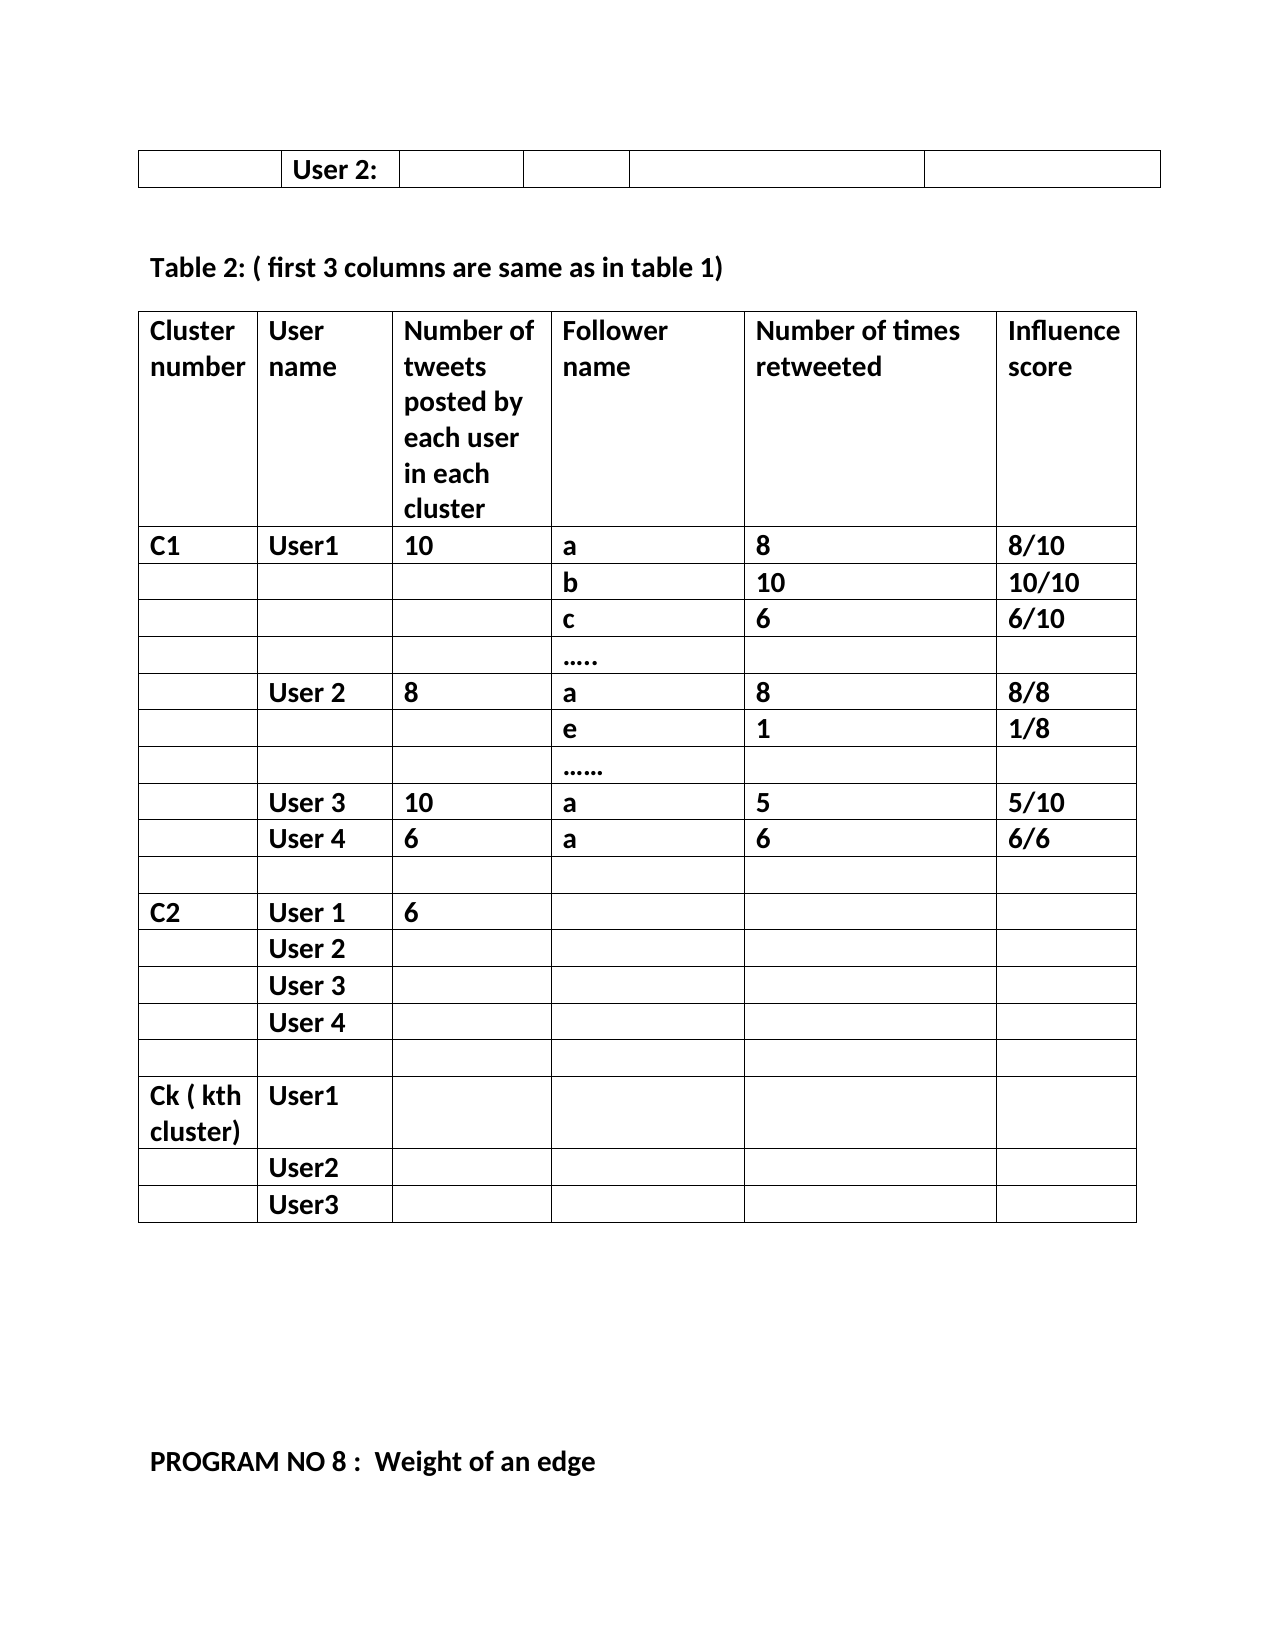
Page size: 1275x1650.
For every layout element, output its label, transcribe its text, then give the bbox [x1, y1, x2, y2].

table_cell [997, 1186, 1136, 1222]
table_cell [997, 894, 1136, 929]
table_cell [139, 1186, 257, 1222]
table_cell C1 [139, 527, 257, 563]
table_cell [552, 894, 744, 929]
table_cell e [552, 710, 744, 746]
table_cell User 1 [258, 894, 392, 929]
table_cell [258, 564, 392, 599]
table_cell [139, 820, 257, 856]
table_header Number of times retweeted [745, 312, 996, 526]
table_cell [552, 1040, 744, 1076]
table_cell [745, 1004, 996, 1039]
table_cell [258, 1040, 392, 1076]
table_cell [745, 894, 996, 929]
table_cell [393, 637, 551, 673]
table_cell User1 [258, 527, 392, 563]
table_cell c [552, 600, 744, 636]
table_cell [400, 151, 523, 187]
table_cell [745, 967, 996, 1003]
table_cell [552, 1149, 744, 1185]
table_cell 1/8 [997, 710, 1136, 746]
table_cell 10/10 [997, 564, 1136, 599]
table_cell [258, 710, 392, 746]
table_cell a [552, 820, 744, 856]
table_cell [997, 747, 1136, 783]
text Table 2: ( first 3 columns are same as in table 1) [150, 249, 1125, 285]
table_cell Ck ( kth cluster) [139, 1077, 257, 1148]
table_cell User 2 [258, 674, 392, 709]
table_cell [139, 1149, 257, 1185]
table_cell [997, 637, 1136, 673]
table_cell a [552, 784, 744, 819]
table_cell User 4 [258, 820, 392, 856]
table_cell [745, 1040, 996, 1076]
table_cell [393, 1040, 551, 1076]
table_cell 5 [745, 784, 996, 819]
table_cell [139, 930, 257, 966]
table_cell [552, 857, 744, 893]
table_cell [997, 930, 1136, 966]
table_cell a [552, 674, 744, 709]
table_cell [393, 600, 551, 636]
table_cell [393, 1149, 551, 1185]
table_cell User1 [258, 1077, 392, 1148]
table_cell [997, 1077, 1136, 1148]
table_cell 10 [745, 564, 996, 599]
table_cell [552, 1077, 744, 1148]
table_cell [258, 857, 392, 893]
table_cell [552, 930, 744, 966]
table_cell …… [552, 747, 744, 783]
table_header Follower name [552, 312, 744, 526]
table_cell [139, 151, 281, 187]
table_cell 8/10 [997, 527, 1136, 563]
table_cell User3 [258, 1186, 392, 1222]
table_cell [139, 674, 257, 709]
table_cell [258, 600, 392, 636]
table_cell 6/6 [997, 820, 1136, 856]
table_cell User 2: [282, 151, 399, 187]
table_cell User 4 [258, 1004, 392, 1039]
table_cell C2 [139, 894, 257, 929]
text PROGRAM NO 8 : Weight of an edge [150, 1443, 1125, 1479]
table_cell a [552, 527, 744, 563]
table_cell [745, 1149, 996, 1185]
table_header Number of tweets posted by each user in each cluster [393, 312, 551, 526]
table_cell [745, 857, 996, 893]
table_cell [745, 1077, 996, 1148]
table_cell [139, 564, 257, 599]
table_cell 1 [745, 710, 996, 746]
table_cell [139, 967, 257, 1003]
table_cell [552, 1004, 744, 1039]
table_cell [139, 1004, 257, 1039]
table_cell ….. [552, 637, 744, 673]
table_cell [393, 930, 551, 966]
table_cell 10 [393, 527, 551, 563]
table_cell [139, 710, 257, 746]
table_cell 8 [745, 527, 996, 563]
table_cell [258, 637, 392, 673]
table_cell [552, 1186, 744, 1222]
table_header Cluster number [139, 312, 257, 526]
table_cell [745, 637, 996, 673]
table_cell [393, 747, 551, 783]
table_cell [524, 151, 629, 187]
table_cell [925, 151, 1160, 187]
table_cell User2 [258, 1149, 392, 1185]
table_cell 6 [745, 820, 996, 856]
table_cell User 2 [258, 930, 392, 966]
table_header Influence score [997, 312, 1136, 526]
table_cell 8 [393, 674, 551, 709]
table_cell 6 [393, 820, 551, 856]
table_cell [139, 1040, 257, 1076]
table_cell [139, 784, 257, 819]
table_cell [139, 600, 257, 636]
table_cell [997, 967, 1136, 1003]
table_cell [997, 1040, 1136, 1076]
table_cell 6/10 [997, 600, 1136, 636]
table_cell [745, 1186, 996, 1222]
table_cell [393, 857, 551, 893]
table_cell [393, 967, 551, 1003]
table_cell [393, 1077, 551, 1148]
table_cell [630, 151, 924, 187]
table_cell [393, 1004, 551, 1039]
table_cell [393, 1186, 551, 1222]
table_cell [393, 564, 551, 599]
table_cell 6 [745, 600, 996, 636]
table_cell [258, 747, 392, 783]
table_cell 8 [745, 674, 996, 709]
table_cell 10 [393, 784, 551, 819]
table_cell 8/8 [997, 674, 1136, 709]
table_cell [997, 857, 1136, 893]
table_cell [745, 747, 996, 783]
table_cell User 3 [258, 784, 392, 819]
table_cell b [552, 564, 744, 599]
table_cell [139, 857, 257, 893]
table_cell [745, 930, 996, 966]
table_header User name [258, 312, 392, 526]
table_cell User 3 [258, 967, 392, 1003]
table_cell [997, 1004, 1136, 1039]
table_cell 5/10 [997, 784, 1136, 819]
table_cell [393, 710, 551, 746]
table_cell [139, 637, 257, 673]
table_cell [552, 967, 744, 1003]
table_cell [997, 1149, 1136, 1185]
table_cell [139, 747, 257, 783]
table_cell 6 [393, 894, 551, 929]
